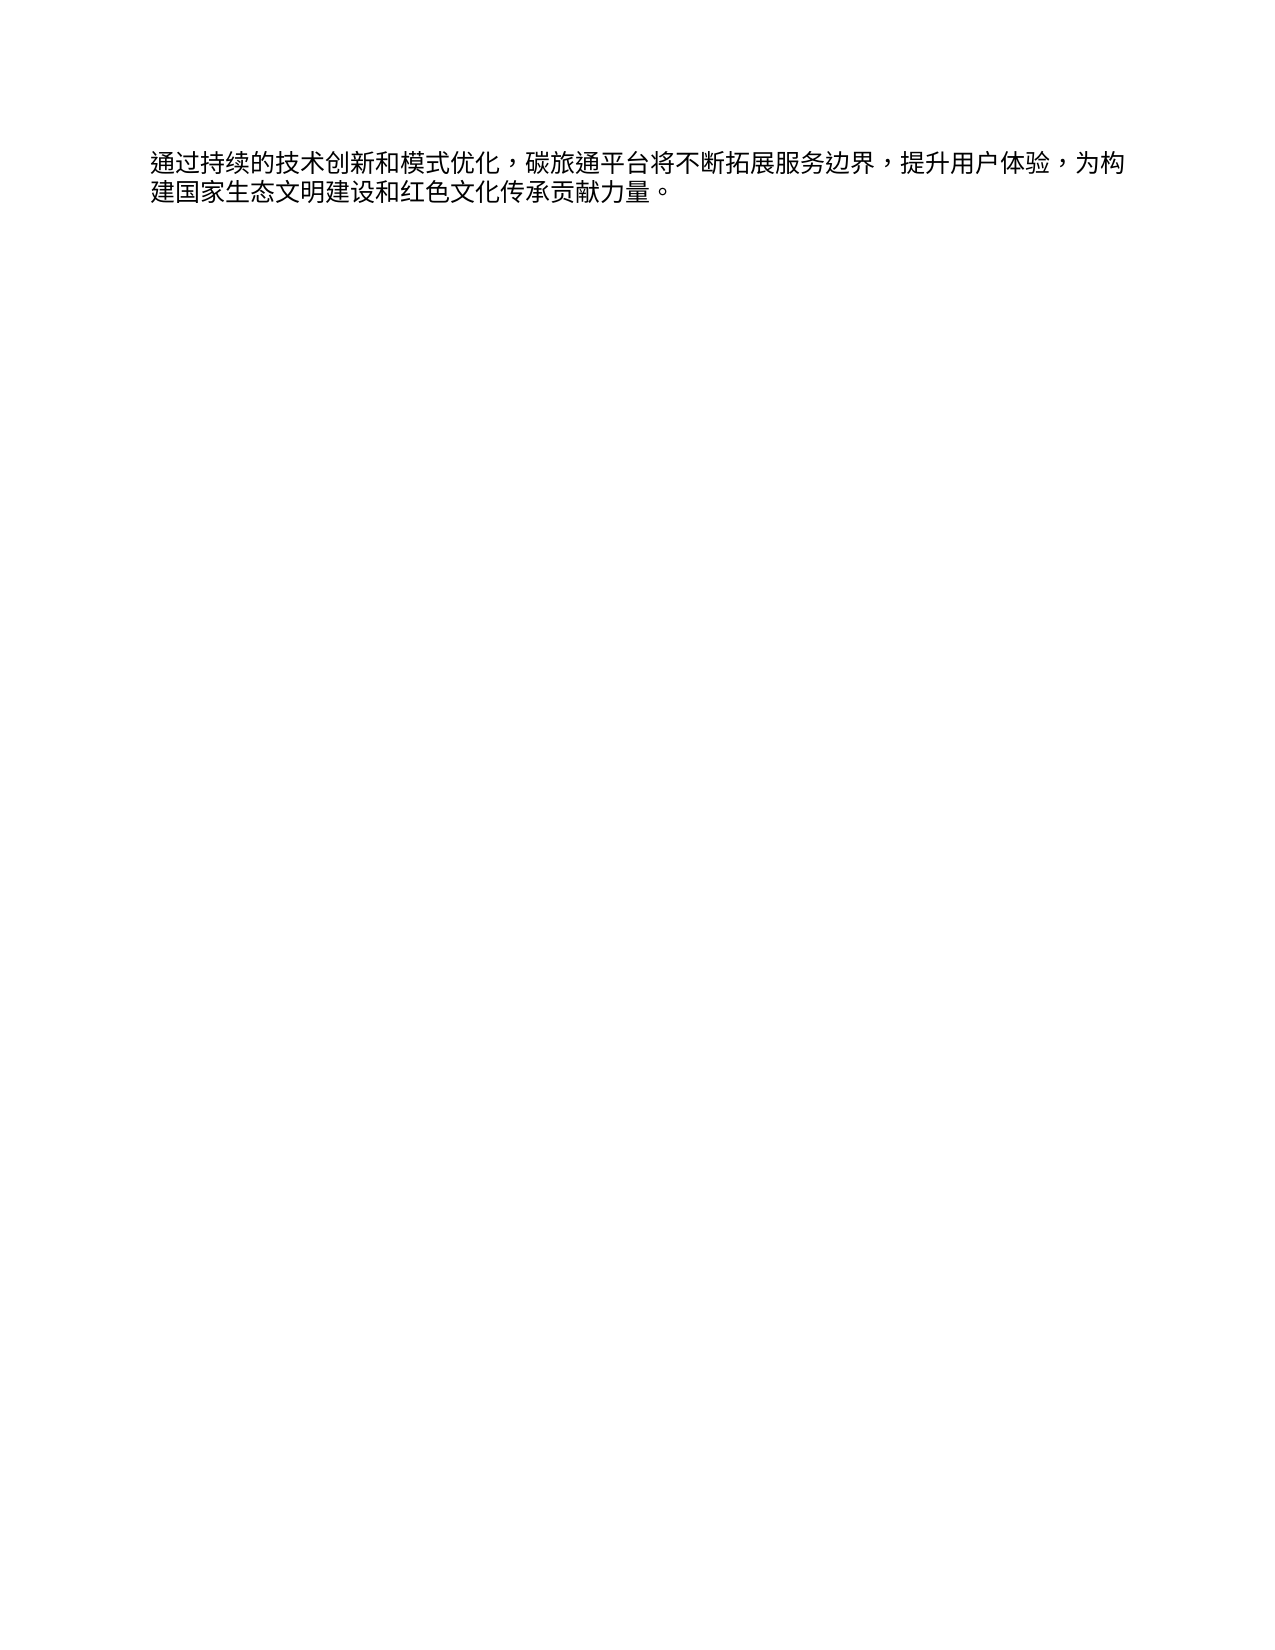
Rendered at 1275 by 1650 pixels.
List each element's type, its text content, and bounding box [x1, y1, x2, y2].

text 通过持续的技术创新和模式优化，碳旅通平台将不断拓展服务边界，提升用户体验，为构建国家生态文明建设和红色文化传承贡献力量。 [150, 150, 1125, 207]
